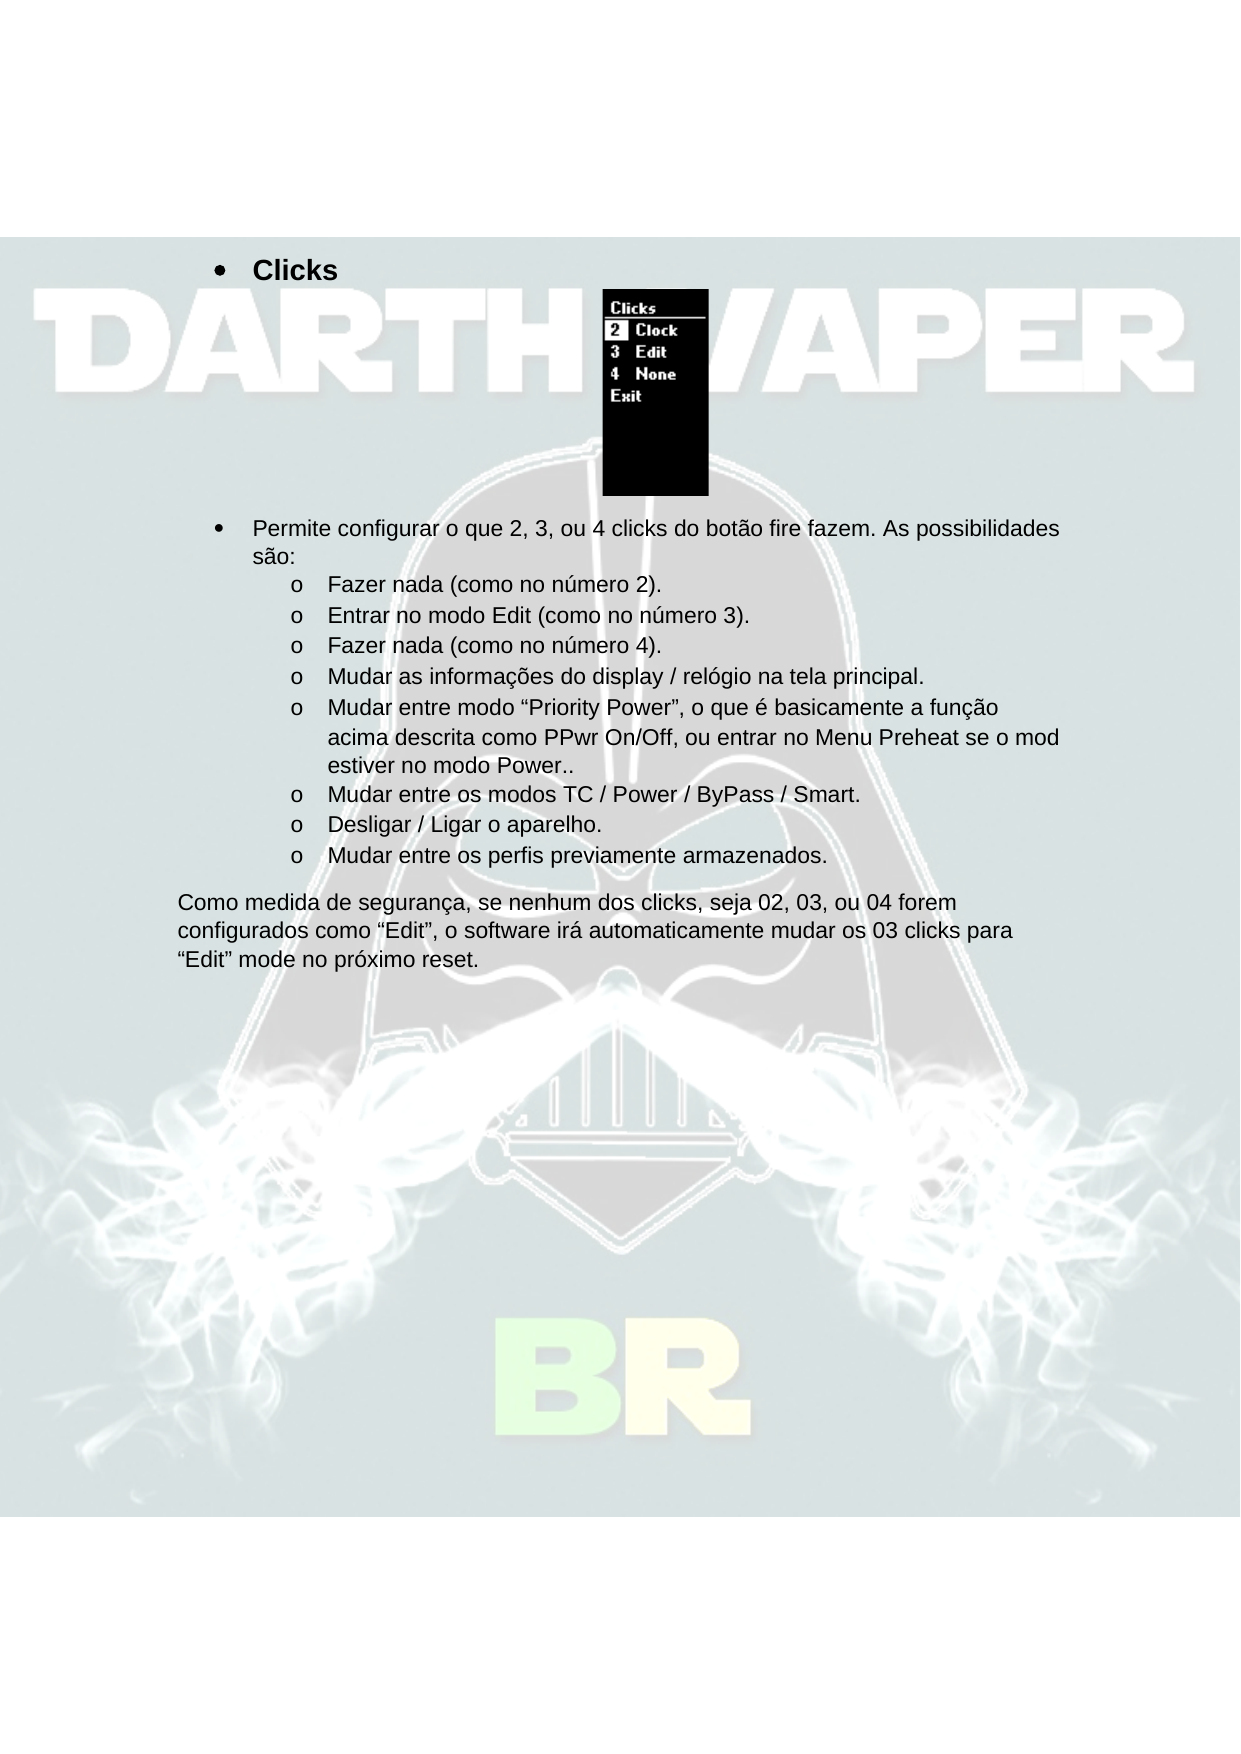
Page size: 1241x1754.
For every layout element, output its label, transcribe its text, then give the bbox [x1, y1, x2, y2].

list Permite configurar o que 2, 3, ou 4 clicks do botão fire fazem. As possibilidades são: [215, 514, 1063, 569]
list Mudar entre modo “Priority Power”, o que é basicamente a função acima descrita como PPwr On/Off, ou entrar no Menu Preheat se o mod estiver no modo Power.. [290, 693, 1063, 779]
list Mudar as informações do display / relógio na tela principal. [290, 663, 1063, 691]
list Entrar no modo Edit (como no número 3). [290, 602, 1063, 630]
list Mudar entre os perfis previamente armazenados. [290, 842, 1063, 870]
list Fazer nada (como no número 4). [290, 632, 1063, 661]
picture [602, 289, 709, 496]
list Desligar / Ligar o aparelho. [290, 811, 1063, 840]
list Clicks [215, 253, 1063, 287]
list Fazer nada (como no número 2). [290, 571, 1063, 600]
text Como medida de segurança, se nenhum dos clicks, seja 02, 03, ou 04 forem configurados como “Edit”, o software irá automaticamente mudar os 03 clicks para “Edit” mode no próximo reset. [177, 889, 1063, 972]
list Mudar entre os modos TC / Power / ByPass / Smart. [290, 781, 1063, 809]
